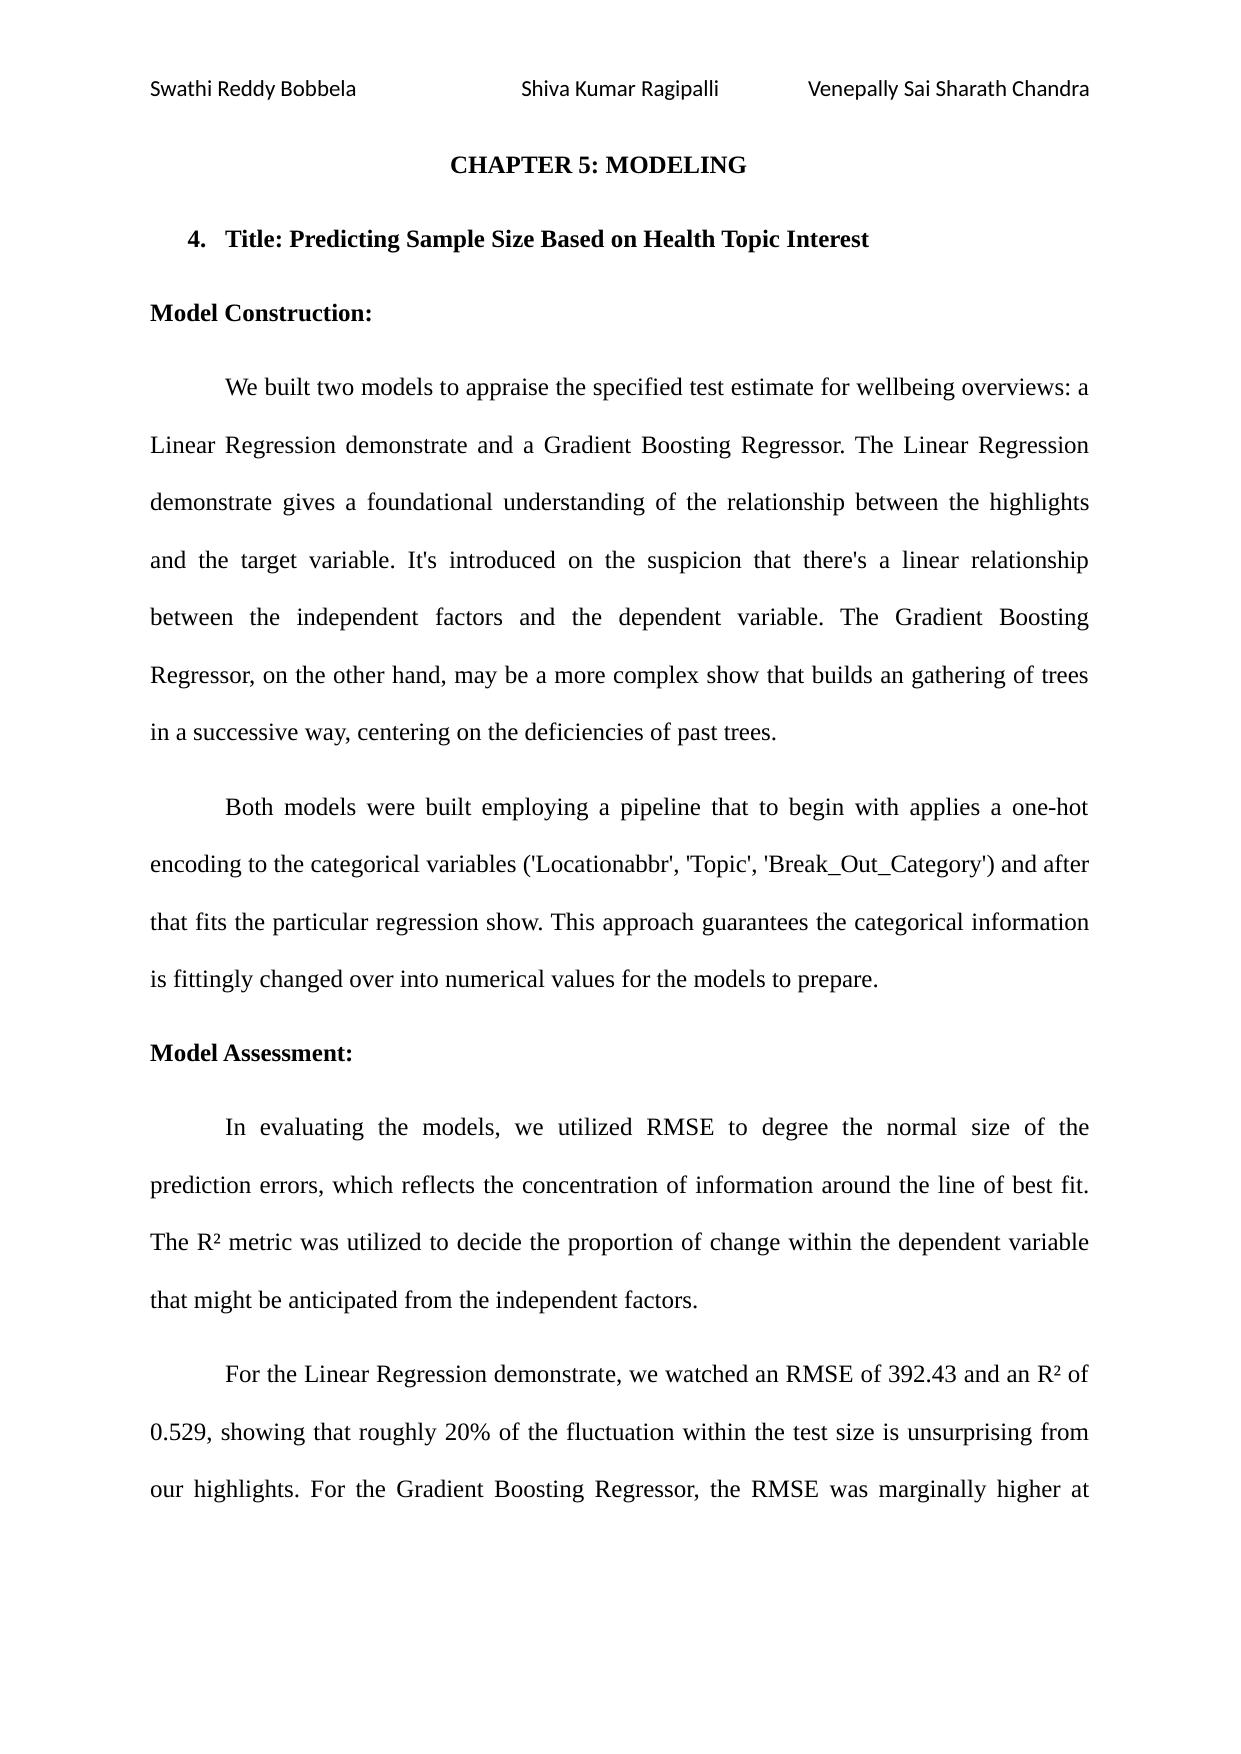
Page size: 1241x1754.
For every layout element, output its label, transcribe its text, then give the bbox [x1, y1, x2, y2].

text In evaluating the models, we utilized RMSE to degree the normal size of the prediction errors, which reflects the concentration of information around the line of best fit. The R² metric was utilized to decide the proportion of change within the dependent variable that might be anticipated from the independent factors. [150, 1112, 1090, 1314]
text CHAPTER 5: MODELING [375, 150, 1090, 179]
text Both models were built employing a pipeline that to begin with applies a one-hot encoding to the categorical variables ('Locationabbr', 'Topic', 'Break_Out_Category') and after that fits the particular regression show. This approach guarantees the categorical information is fittingly changed over into numerical values for the models to prepare. [150, 792, 1090, 993]
text We built two models to appraise the specified test estimate for wellbeing overviews: a Linear Regression demonstrate and a Gradient Boosting Regressor. The Linear Regression demonstrate gives a foundational understanding of the relationship between the highlights and the target variable. It's introduced on the suspicion that there's a linear relationship between the independent factors and the dependent variable. The Gradient Boosting Regressor, on the other hand, may be a more complex show that builds an gathering of trees in a successive way, centering on the deficiencies of past trees. [150, 372, 1090, 746]
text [150, 1359, 1090, 1503]
text Model Construction: [150, 298, 1090, 327]
text Model Assessment: [150, 1038, 1090, 1067]
list Title: Predicting Sample Size Based on Health Topic Interest [187, 224, 1090, 253]
